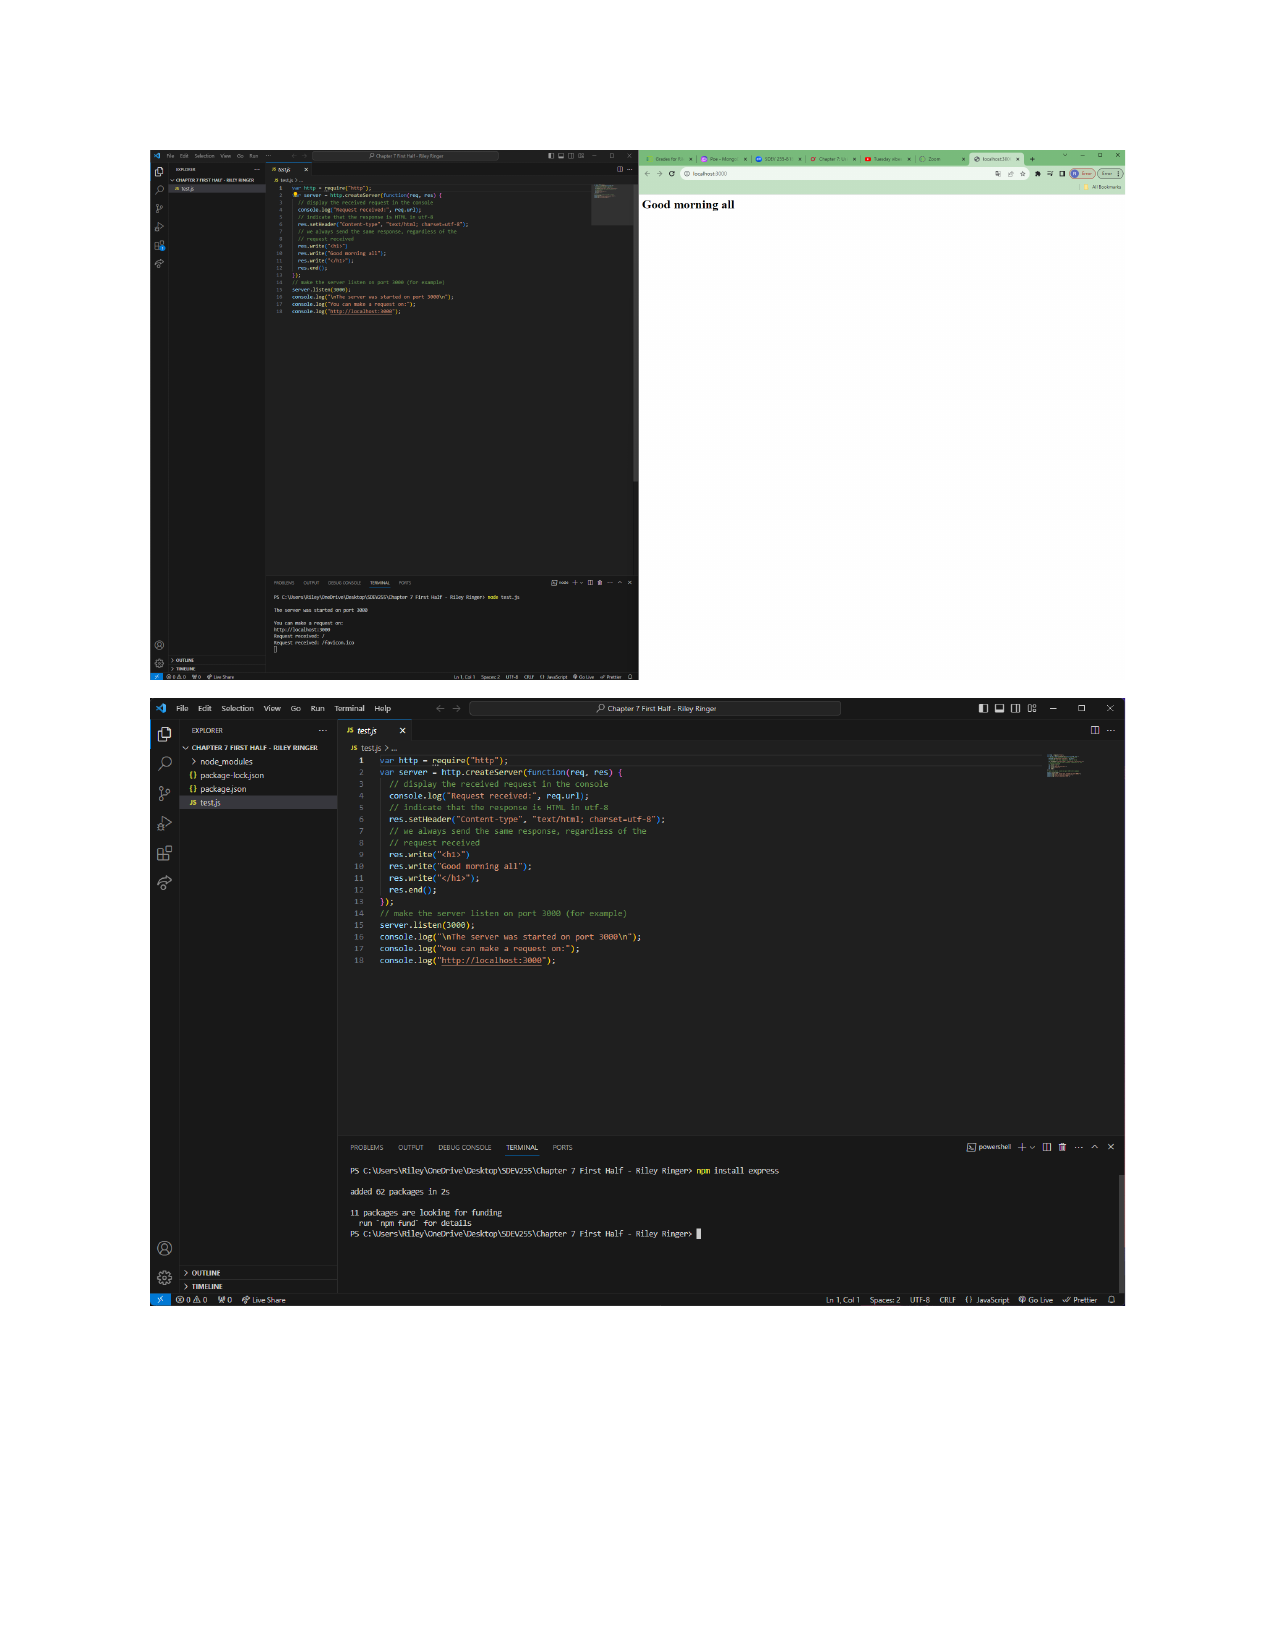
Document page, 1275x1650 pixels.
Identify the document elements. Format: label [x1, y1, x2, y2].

picture [150, 698, 1125, 1306]
picture [150, 150, 1125, 680]
